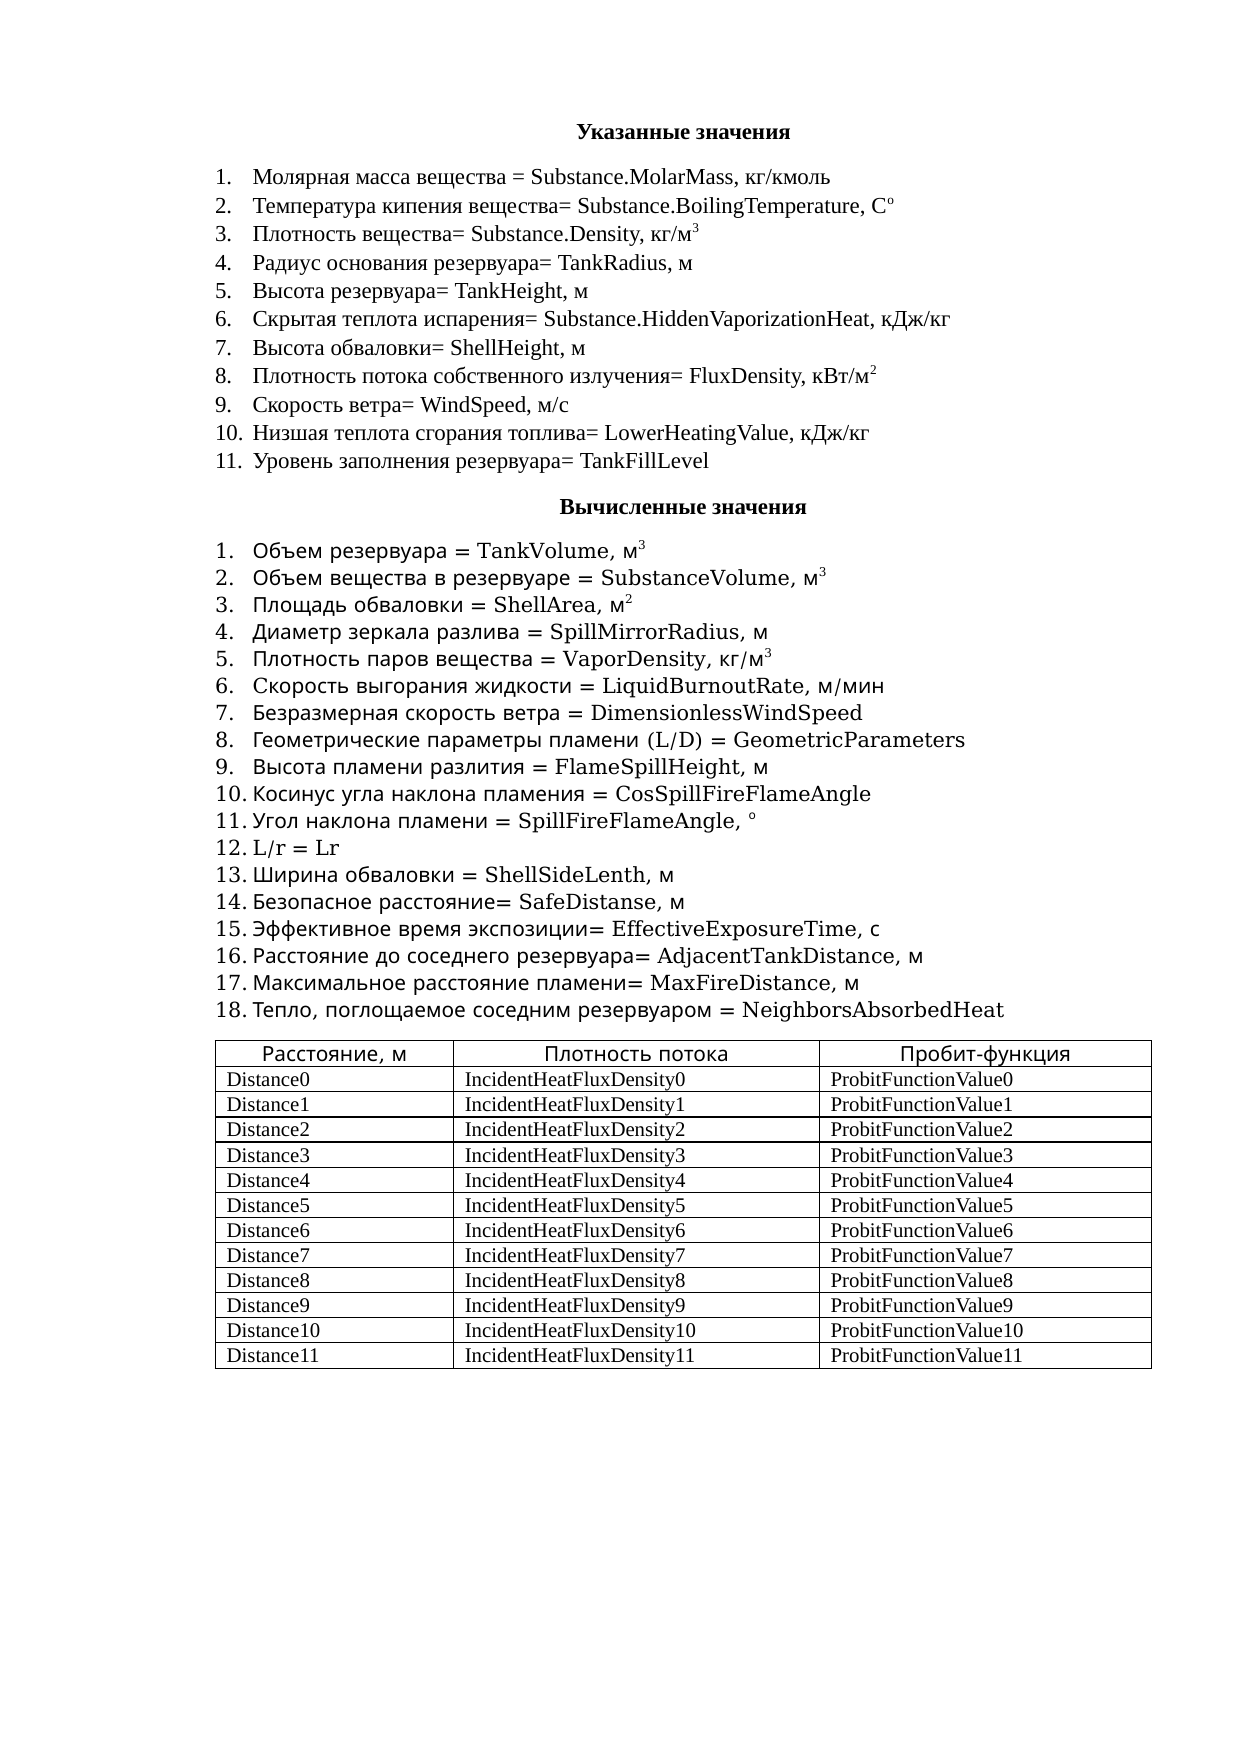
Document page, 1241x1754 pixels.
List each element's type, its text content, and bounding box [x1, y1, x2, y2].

table_cell IncidentHeatFluxDensity9 [454, 1293, 819, 1317]
list Эффективное время экспозиции= EffectiveExposureTime, с [215, 916, 1152, 941]
list Площадь обваловки = ShellArea, м2 [215, 592, 1152, 617]
table_cell Distance11 [216, 1343, 453, 1367]
table_cell ProbitFunctionValue0 [820, 1067, 1151, 1091]
list Геометрические параметры пламени (L/D) = GeometricParameters [215, 727, 1152, 752]
table_cell IncidentHeatFluxDensity3 [454, 1143, 819, 1167]
table_cell ProbitFunctionValue1 [820, 1092, 1151, 1116]
list Ширина обваловки = ShellSideLenth, м [215, 862, 1152, 887]
list Низшая теплота сгорания топлива= LowerHeatingValue, кДж/кг [215, 419, 1152, 446]
table_cell IncidentHeatFluxDensity5 [454, 1193, 819, 1217]
list Радиус основания резервуара= TankRadius, м [215, 248, 1152, 275]
table_cell ProbitFunctionValue4 [820, 1168, 1151, 1192]
list Плотность вещества= Substance.Density, кг/м3 [215, 220, 1152, 246]
list Молярная масса вещества = Substance.MolarMass, кг/кмоль [215, 163, 1152, 189]
list Безопасное расстояние= SafeDistanse, м [215, 888, 1152, 913]
list Высота пламени разлития = FlameSpillHeight, м [215, 754, 1152, 779]
table_cell ProbitFunctionValue6 [820, 1218, 1151, 1242]
table_cell Distance7 [216, 1243, 453, 1267]
table_header Пробит-функция [820, 1041, 1151, 1066]
list Объем вещества в резервуаре = SubstanceVolume, м3 [215, 565, 1152, 590]
table_cell IncidentHeatFluxDensity0 [454, 1067, 819, 1091]
table_cell Distance10 [216, 1318, 453, 1342]
list Диаметр зеркала разлива = SpillMirrorRadius, м [215, 619, 1152, 644]
list Максимальное расстояние пламени= MaxFireDistance, м [215, 969, 1152, 994]
table_cell ProbitFunctionValue3 [820, 1143, 1151, 1167]
table_cell IncidentHeatFluxDensity2 [454, 1118, 819, 1141]
table_cell ProbitFunctionValue5 [820, 1193, 1151, 1217]
table_cell ProbitFunctionValue2 [820, 1118, 1151, 1141]
table_cell Distance4 [216, 1168, 453, 1192]
table_cell ProbitFunctionValue10 [820, 1318, 1151, 1342]
list Высота резервуара= TankHeight, м [215, 277, 1152, 303]
table_header Расстояние, м [216, 1041, 453, 1066]
table_cell ProbitFunctionValue7 [820, 1243, 1151, 1267]
table_cell IncidentHeatFluxDensity1 [454, 1092, 819, 1116]
table_cell ProbitFunctionValue8 [820, 1268, 1151, 1292]
list Высота обваловки= ShellHeight, м [215, 334, 1152, 360]
list Плотность паров вещества = VaporDensity, кг/м3 [215, 646, 1152, 671]
list Объем резервуара = TankVolume, м3 [215, 538, 1152, 563]
table_cell Distance1 [216, 1092, 453, 1116]
table_cell IncidentHeatFluxDensity10 [454, 1318, 819, 1342]
list Скорость ветра= WindSpeed, м/c [215, 391, 1152, 417]
table_cell Distance0 [216, 1067, 453, 1091]
list Безразмерная скорость ветра = DimensionlessWindSpeed [215, 700, 1152, 725]
list Угол наклона пламени = SpillFireFlameAngle, о [215, 808, 1152, 833]
table_cell IncidentHeatFluxDensity7 [454, 1243, 819, 1267]
table_cell IncidentHeatFluxDensity8 [454, 1268, 819, 1292]
list Скрытая теплота испарения= Substance.HiddenVaporizationHeat, кДж/кг [215, 305, 1152, 332]
table_cell IncidentHeatFluxDensity4 [454, 1168, 819, 1192]
table_cell Distance9 [216, 1293, 453, 1317]
table_cell IncidentHeatFluxDensity6 [454, 1218, 819, 1242]
table_cell Distance2 [216, 1118, 453, 1141]
table_cell Distance6 [216, 1218, 453, 1242]
list Расстояние до соседнего резервуара= AdjacentTankDistance, м [215, 942, 1152, 967]
table_header Плотность потока [454, 1041, 819, 1066]
list Уровень заполнения резервуара= TankFillLevel [215, 448, 1152, 474]
list Плотность потока собственного излучения= FluxDensity, кВт/м2 [215, 362, 1152, 389]
table_cell Distance8 [216, 1268, 453, 1292]
table_cell IncidentHeatFluxDensity11 [454, 1343, 819, 1367]
table_cell Distance5 [216, 1193, 453, 1217]
text Вычисленные значения [215, 493, 1152, 519]
list Cкорость выгорания жидкости = LiquidBurnoutRate, м/мин [215, 673, 1152, 698]
list L/r = Lr [215, 834, 1152, 859]
text Указанные значения [215, 118, 1152, 144]
list Тепло, поглощаемое соседним резервуаром = NeighborsAbsorbedHeat [215, 996, 1152, 1021]
table_cell ProbitFunctionValue11 [820, 1343, 1151, 1367]
table_cell ProbitFunctionValue9 [820, 1293, 1151, 1317]
list Температура кипения вещества= Substance.BoilingTemperature, Сo [215, 192, 1152, 218]
table_cell Distance3 [216, 1143, 453, 1167]
list Косинус угла наклона пламения = CosSpillFireFlameAngle [215, 781, 1152, 806]
